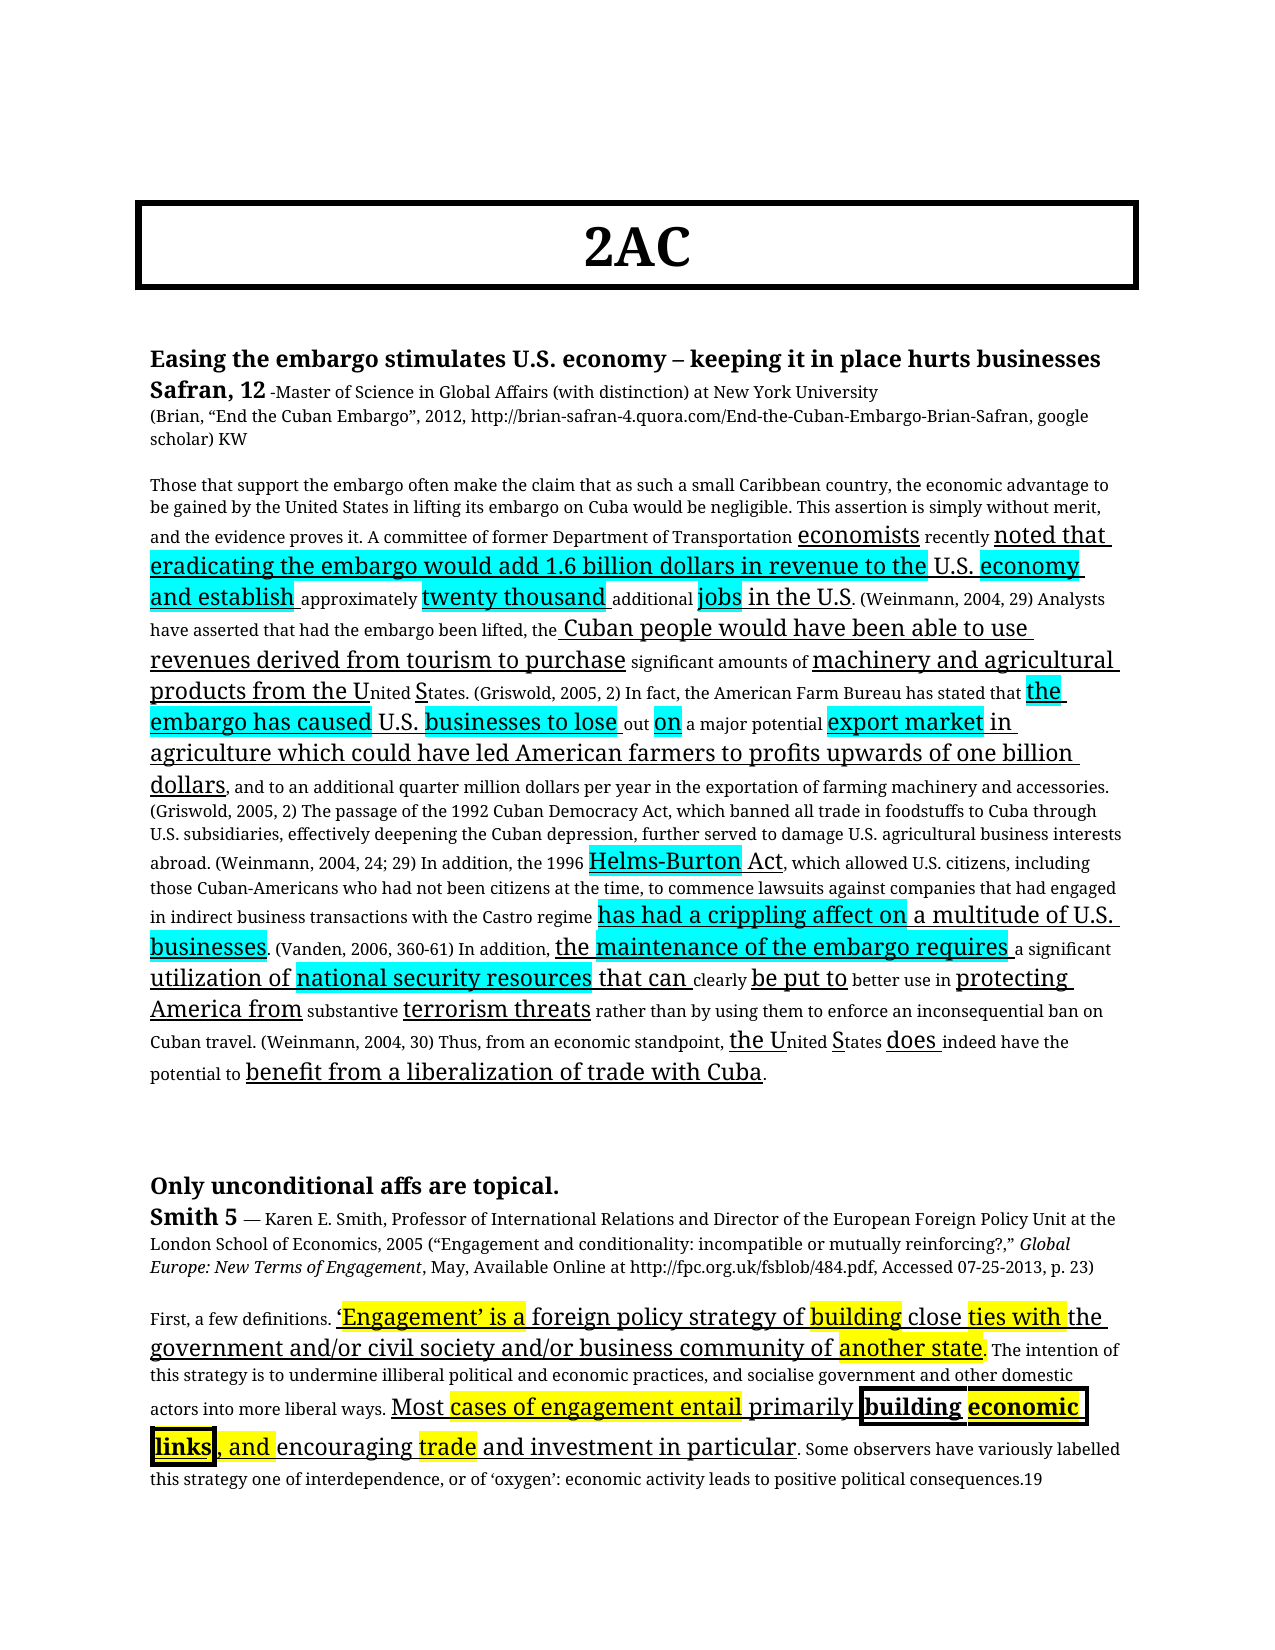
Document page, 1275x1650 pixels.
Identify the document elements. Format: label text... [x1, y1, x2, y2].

subtitle Only unconditional affs are topical. [150, 1170, 1125, 1201]
text (Brian, “End the Cuban Embargo”, 2012, http://brian-safran-4.quora.com/End-the-Cuban-Embargo-Brian-Safran, google scholar) KW [150, 405, 1125, 450]
text Safran, 12 -Master of Science in Global Affairs (with distinction) at New York University [150, 374, 1125, 405]
text Smith 5 — Karen E. Smith, Professor of International Relations and Director of the European Foreign Policy Unit at the London School of Economics, 2005 (“Engagement and conditionality: incompatible or mutually reinforcing?,” Global Europe: New Terms of Engagement, May, Available Online at http://fpc.org.uk/fsblob/484.pdf, Accessed 07-25-2013, p. 23) [150, 1201, 1125, 1278]
text Easing the embargo stimulates U.S. economy – keeping it in place hurts businesses [150, 342, 1125, 374]
subtitle 2AC [142, 206, 1133, 284]
text First, a few definitions. ‘Engagement’ is a foreign policy strategy of building close ties with the government and/or civil society and/or business community of another state. The intention of this strategy is to undermine illiberal political and economic practices, and socialise government and other domestic actors into more liberal ways. Most cases of engagement entail primarily building economic links, and encouraging trade and investment in particular. Some observers have variously labelled this strategy one of interdependence, or of ‘oxygen’: economic activity leads to positive political consequences.19 [150, 1301, 1125, 1490]
text Those that support the embargo often make the claim that as such a small Caribbean country, the economic advantage to be gained by the United States in lifting its embargo on Cuba would be negligible. This assertion is simply without merit, and the evidence proves it. A committee of former Department of Transportation economists recently noted that eradicating the embargo would add 1.6 billion dollars in revenue to the U.S. economy and establish approximately twenty thousand additional jobs in the U.S. (Weinmann, 2004, 29) Analysts have asserted that had the embargo been lifted, the Cuban people would have been able to use revenues derived from tourism to purchase significant amounts of machinery and agricultural products from the United States. (Griswold, 2005, 2) In fact, the American Farm Bureau has stated that the embargo has caused U.S. businesses to lose out on a major potential export market in agriculture which could have led American farmers to profits upwards of one billion dollars, and to an additional quarter million dollars per year in the exportation of farming machinery and accessories. (Griswold, 2005, 2) The passage of the 1992 Cuban Democracy Act, which banned all trade in foodstuffs to Cuba through U.S. subsidiaries, effectively deepening the Cuban depression, further served to damage U.S. agricultural business interests abroad. (Weinmann, 2004, 24; 29) In addition, the 1996 Helms-Burton Act, which allowed U.S. citizens, including those Cuban-Americans who had not been citizens at the time, to commence lawsuits against companies that had engaged in indirect business transactions with the Castro regime has had a crippling affect on a multitude of U.S. businesses. (Vanden, 2006, 360-61) In addition, the maintenance of the embargo requires a significant utilization of national security resources that can clearly be put to better use in protecting America from substantive terrorism threats rather than by using them to enforce an inconsequential ban on Cuban travel. (Weinmann, 2004, 30) Thus, from an economic standpoint, the United States does indeed have the potential to benefit from a liberalization of trade with Cuba. [150, 473, 1125, 1087]
